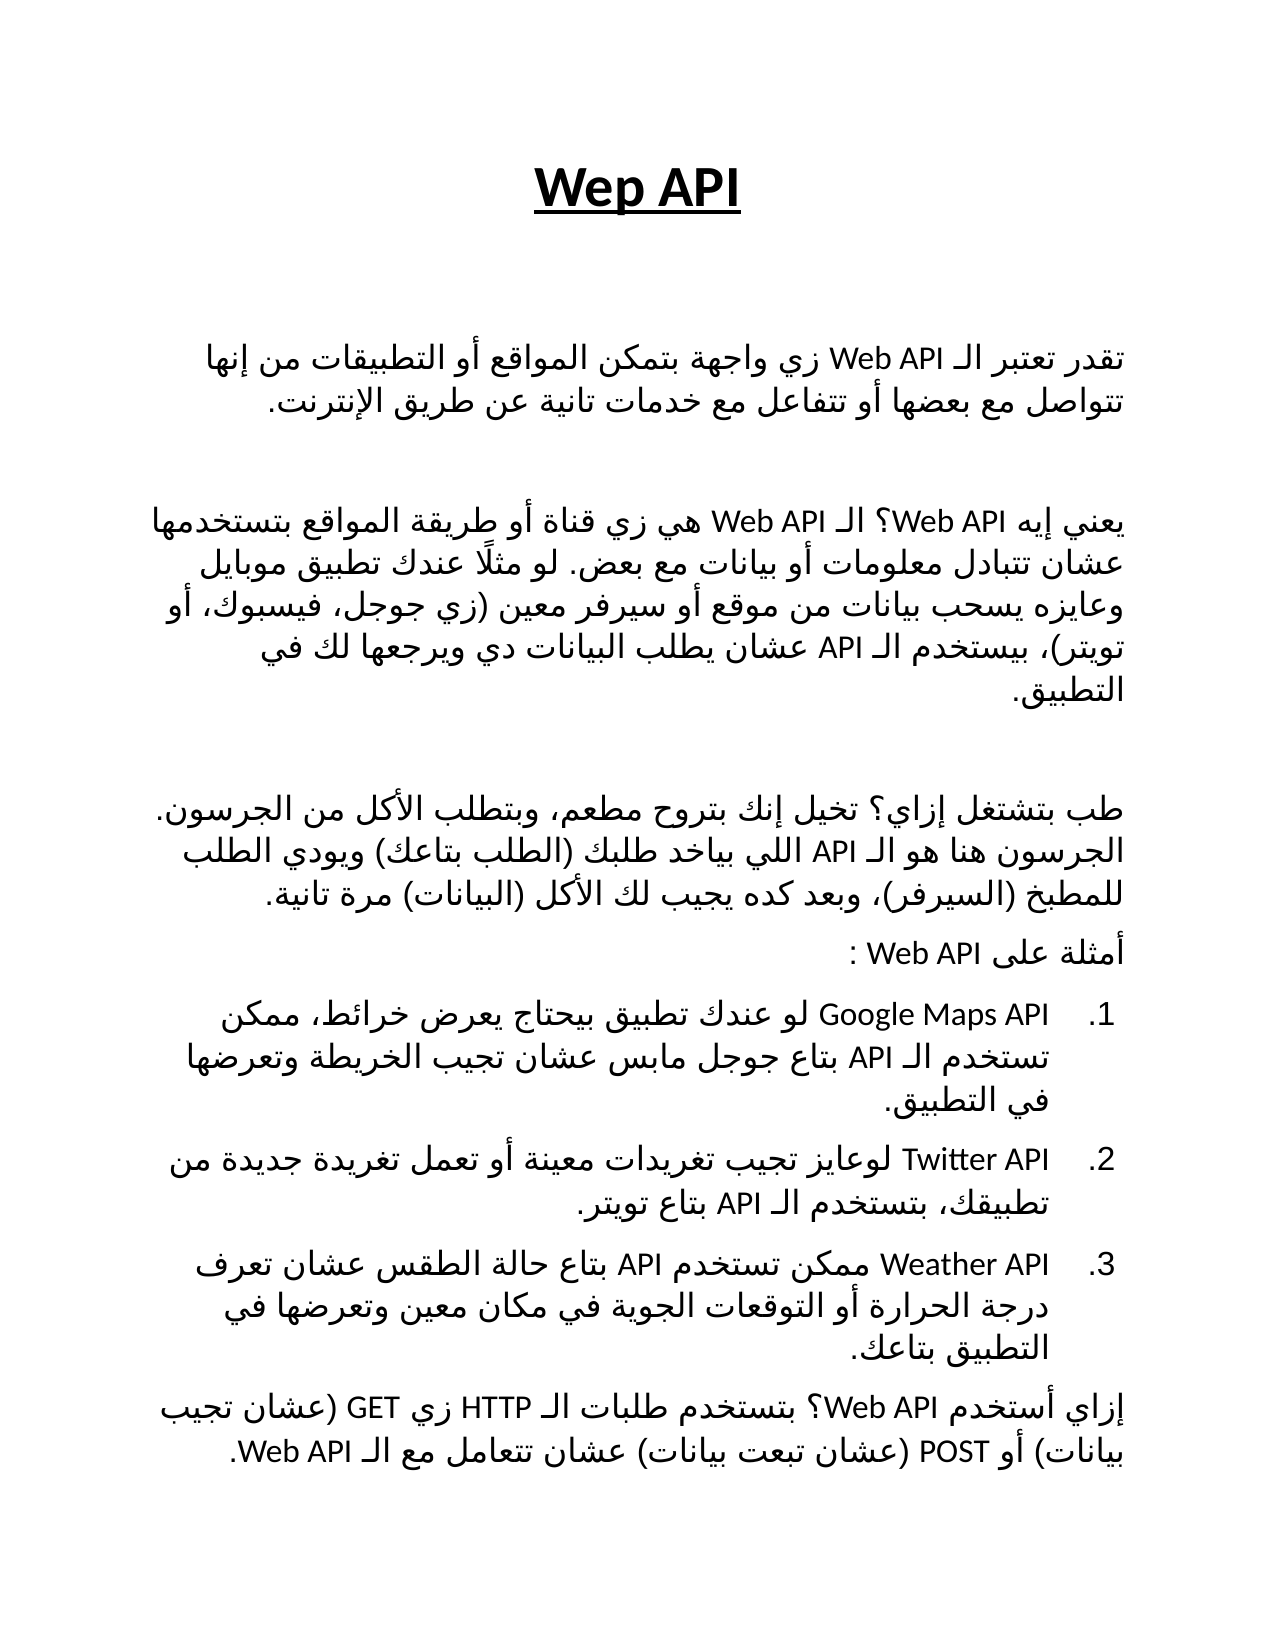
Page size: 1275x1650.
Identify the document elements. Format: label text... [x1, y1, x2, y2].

text تقدر تعتبر الـ Web API زي واجهة بتمكن المواقع أو التطبيقات من إنها تتواصل مع بعضها أو تتفاعل مع خدمات تانية عن طريق الإنترنت. [150, 337, 1125, 419]
text أمثلة على Web API : [150, 932, 1125, 973]
list Weather API ممكن تستخدم API بتاع حالة الطقس عشان تعرف درجة الحرارة أو التوقعات الجوية في مكان معين وتعرضها في التطبيق بتاعك. [150, 1243, 1087, 1366]
list Twitter API لوعايز تجيب تغريدات معينة أو تعمل تغريدة جديدة من تطبيقك، بتستخدم الـ API بتاع تويتر. [150, 1138, 1087, 1223]
text طب بتشتغل إزاي؟ تخيل إنك بتروح مطعم، وبتطلب الأكل من الجرسون. الجرسون هنا هو الـ API اللي بياخد طلبك (الطلب بتاعك) ويودي الطلب للمطبخ (السيرفر)، وبعد كده يجيب لك الأكل (البيانات) مرة تانية. [150, 789, 1125, 912]
text Wep API [150, 150, 1125, 221]
text يعني إيه Web API؟ الـ Web API هي زي قناة أو طريقة المواقع بتستخدمها عشان تتبادل معلومات أو بيانات مع بعض. لو مثلًا عندك تطبيق موبايل وعايزه يسحب بيانات من موقع أو سيرفر معين (زي جوجل، فيسبوك، أو تويتر)، بيستخدم الـ API عشان يطلب البيانات دي ويرجعها لك في التطبيق. [150, 499, 1125, 708]
text إزاي أستخدم Web API؟ بتستخدم طلبات الـ HTTP زي GET (عشان تجيب بيانات) أو POST (عشان تبعت بيانات) عشان تتعامل مع الـ Web API. [150, 1386, 1125, 1471]
list Google Maps API لو عندك تطبيق بيحتاج يعرض خرائط، ممكن تستخدم الـ API بتاع جوجل مابس عشان تجيب الخريطة وتعرضها في التطبيق. [150, 993, 1087, 1119]
